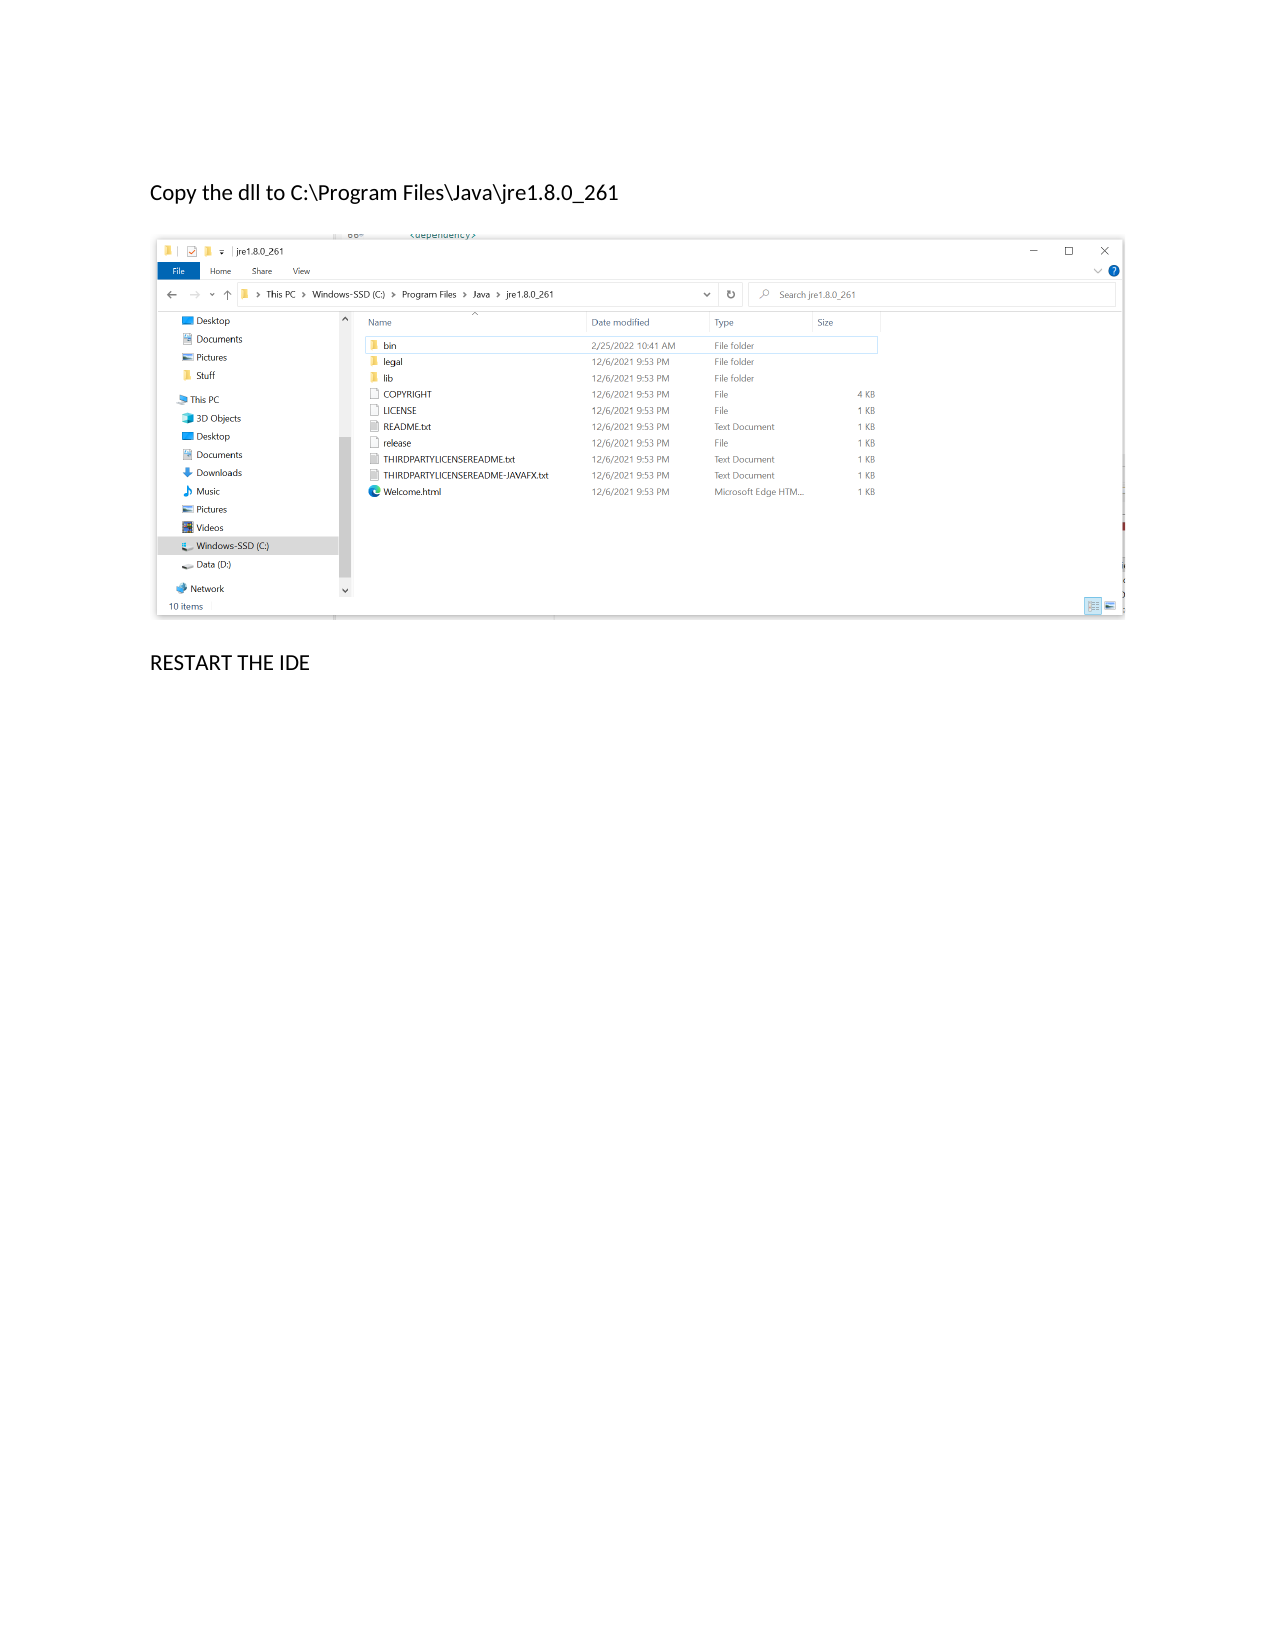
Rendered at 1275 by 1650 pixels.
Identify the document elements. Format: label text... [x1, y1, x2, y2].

picture [150, 234, 1125, 620]
text RESTART THE IDE [150, 648, 1125, 676]
text Copy the dll to C:\Program Files\Java\jre1.8.0_261 [150, 178, 1125, 206]
